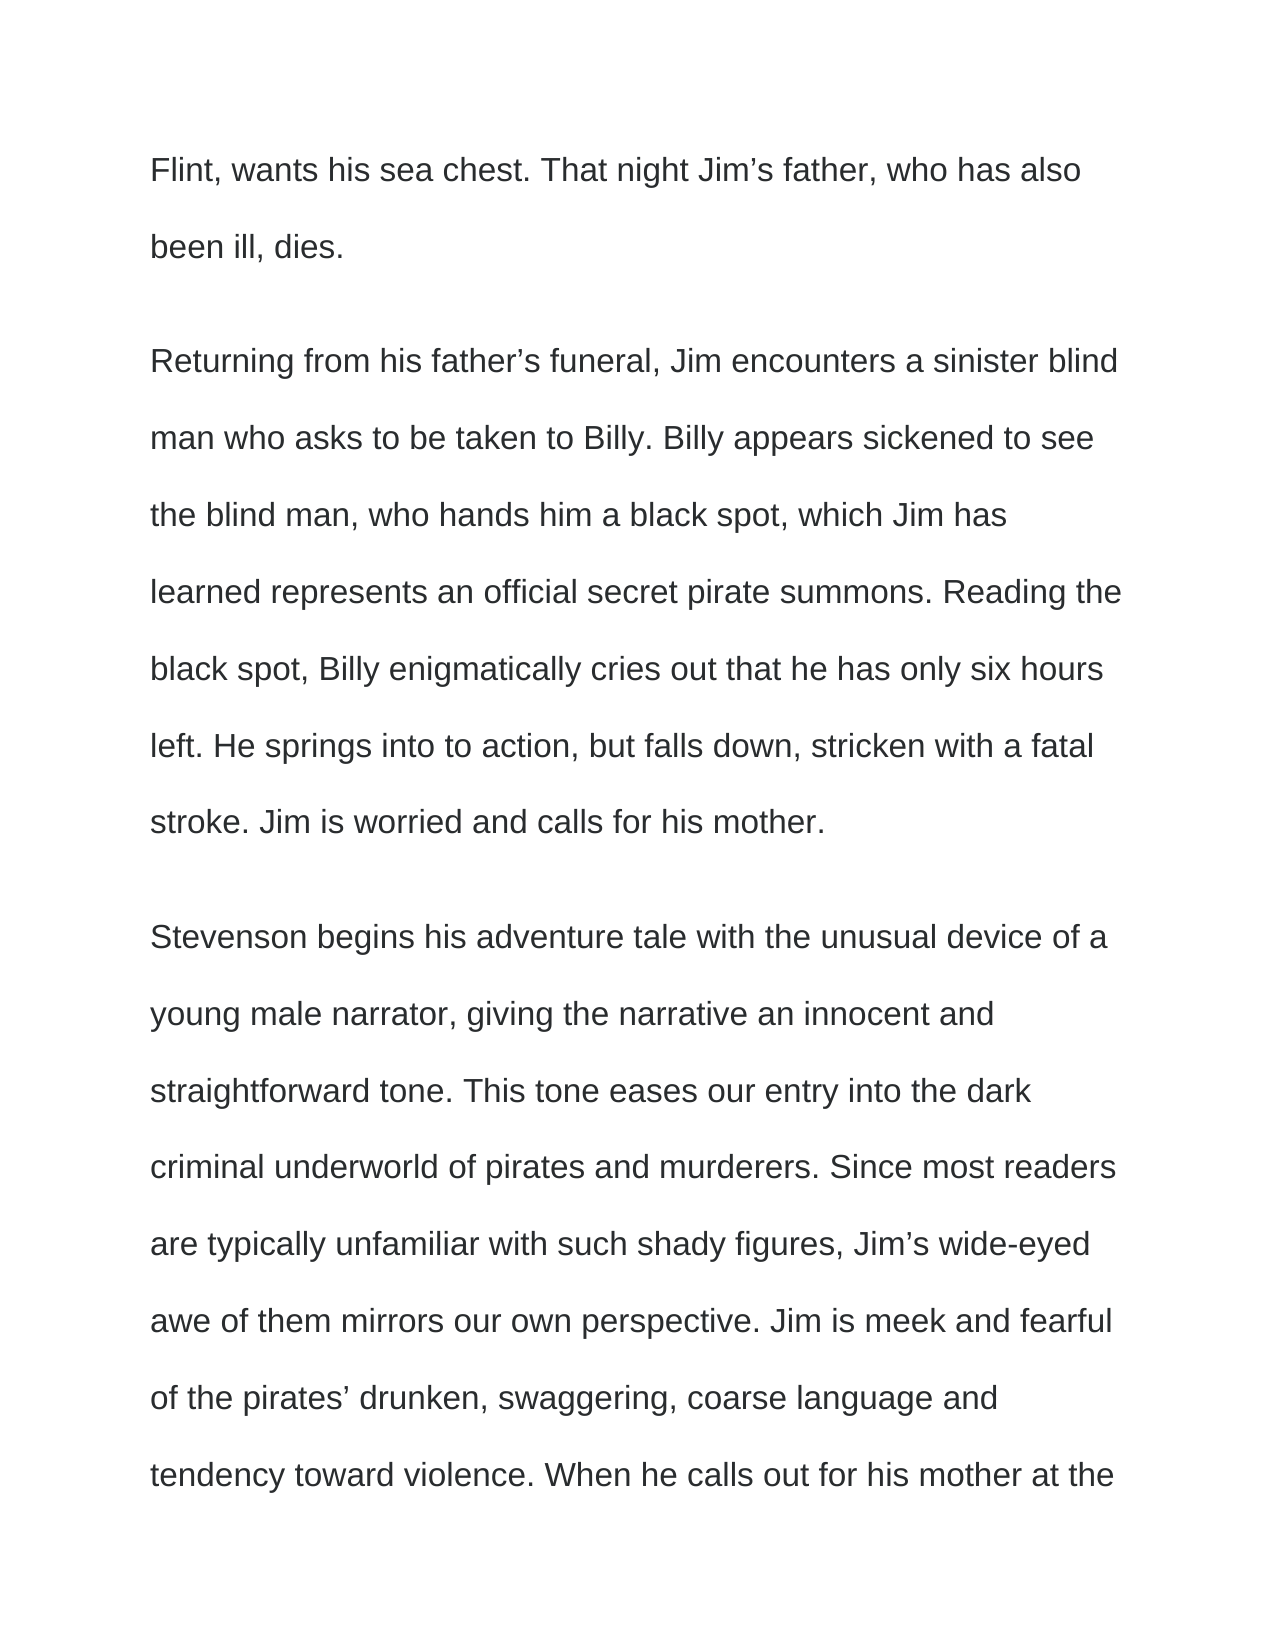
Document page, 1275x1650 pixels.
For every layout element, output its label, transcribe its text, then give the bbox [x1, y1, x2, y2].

text Returning from his father’s funeral, Jim encounters a sinister blind man who asks to be taken to Billy. Billy appears sickened to see the blind man, who hands him a black spot, which Jim has learned represents an official secret pirate summons. Reading the black spot, Billy enigmatically cries out that he has only six hours left. He springs into to action, but falls down, stricken with a fatal stroke. Jim is worried and calls for his mother. [150, 341, 1125, 841]
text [150, 150, 1125, 265]
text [150, 917, 1125, 1493]
